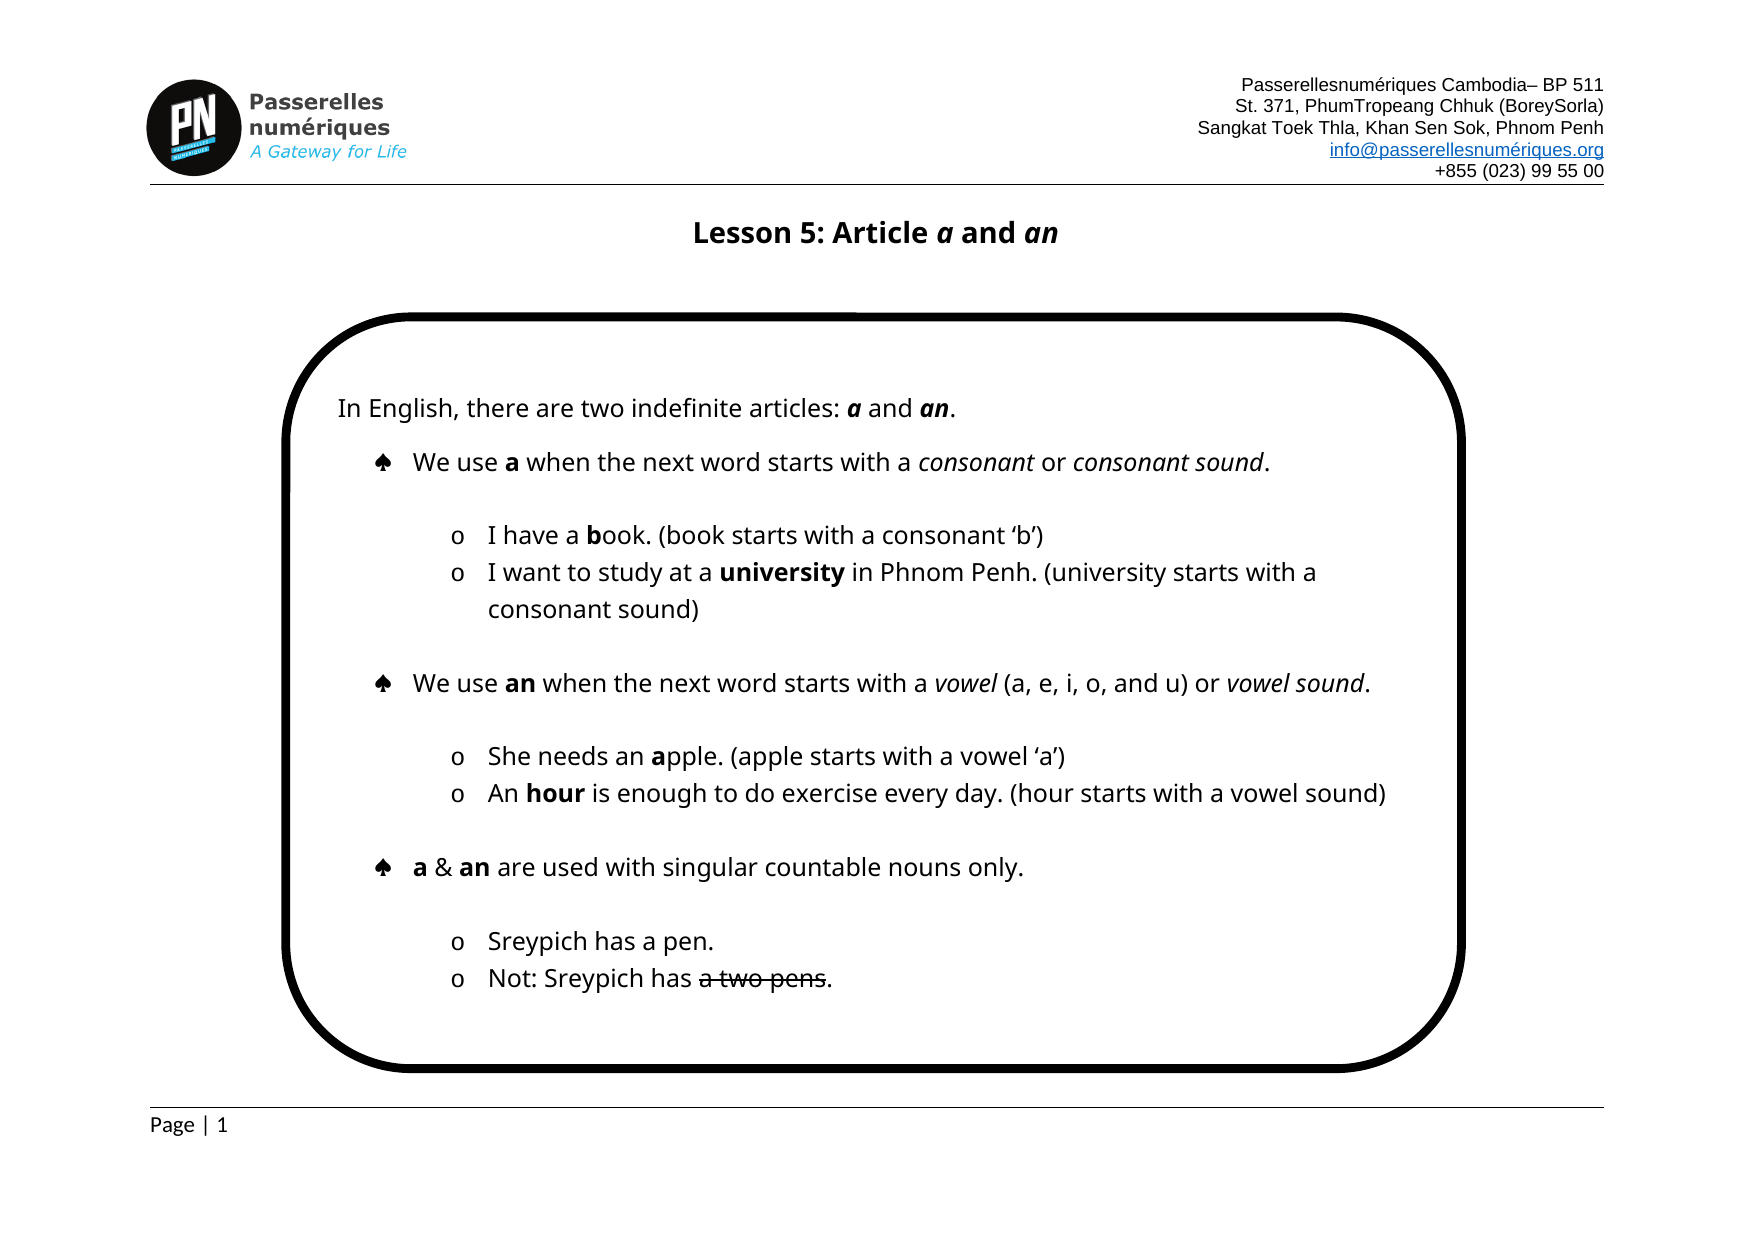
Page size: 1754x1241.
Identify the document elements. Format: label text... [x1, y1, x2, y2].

picture [145, 78, 418, 177]
text Lesson 5: Article a and an [150, 213, 1604, 252]
